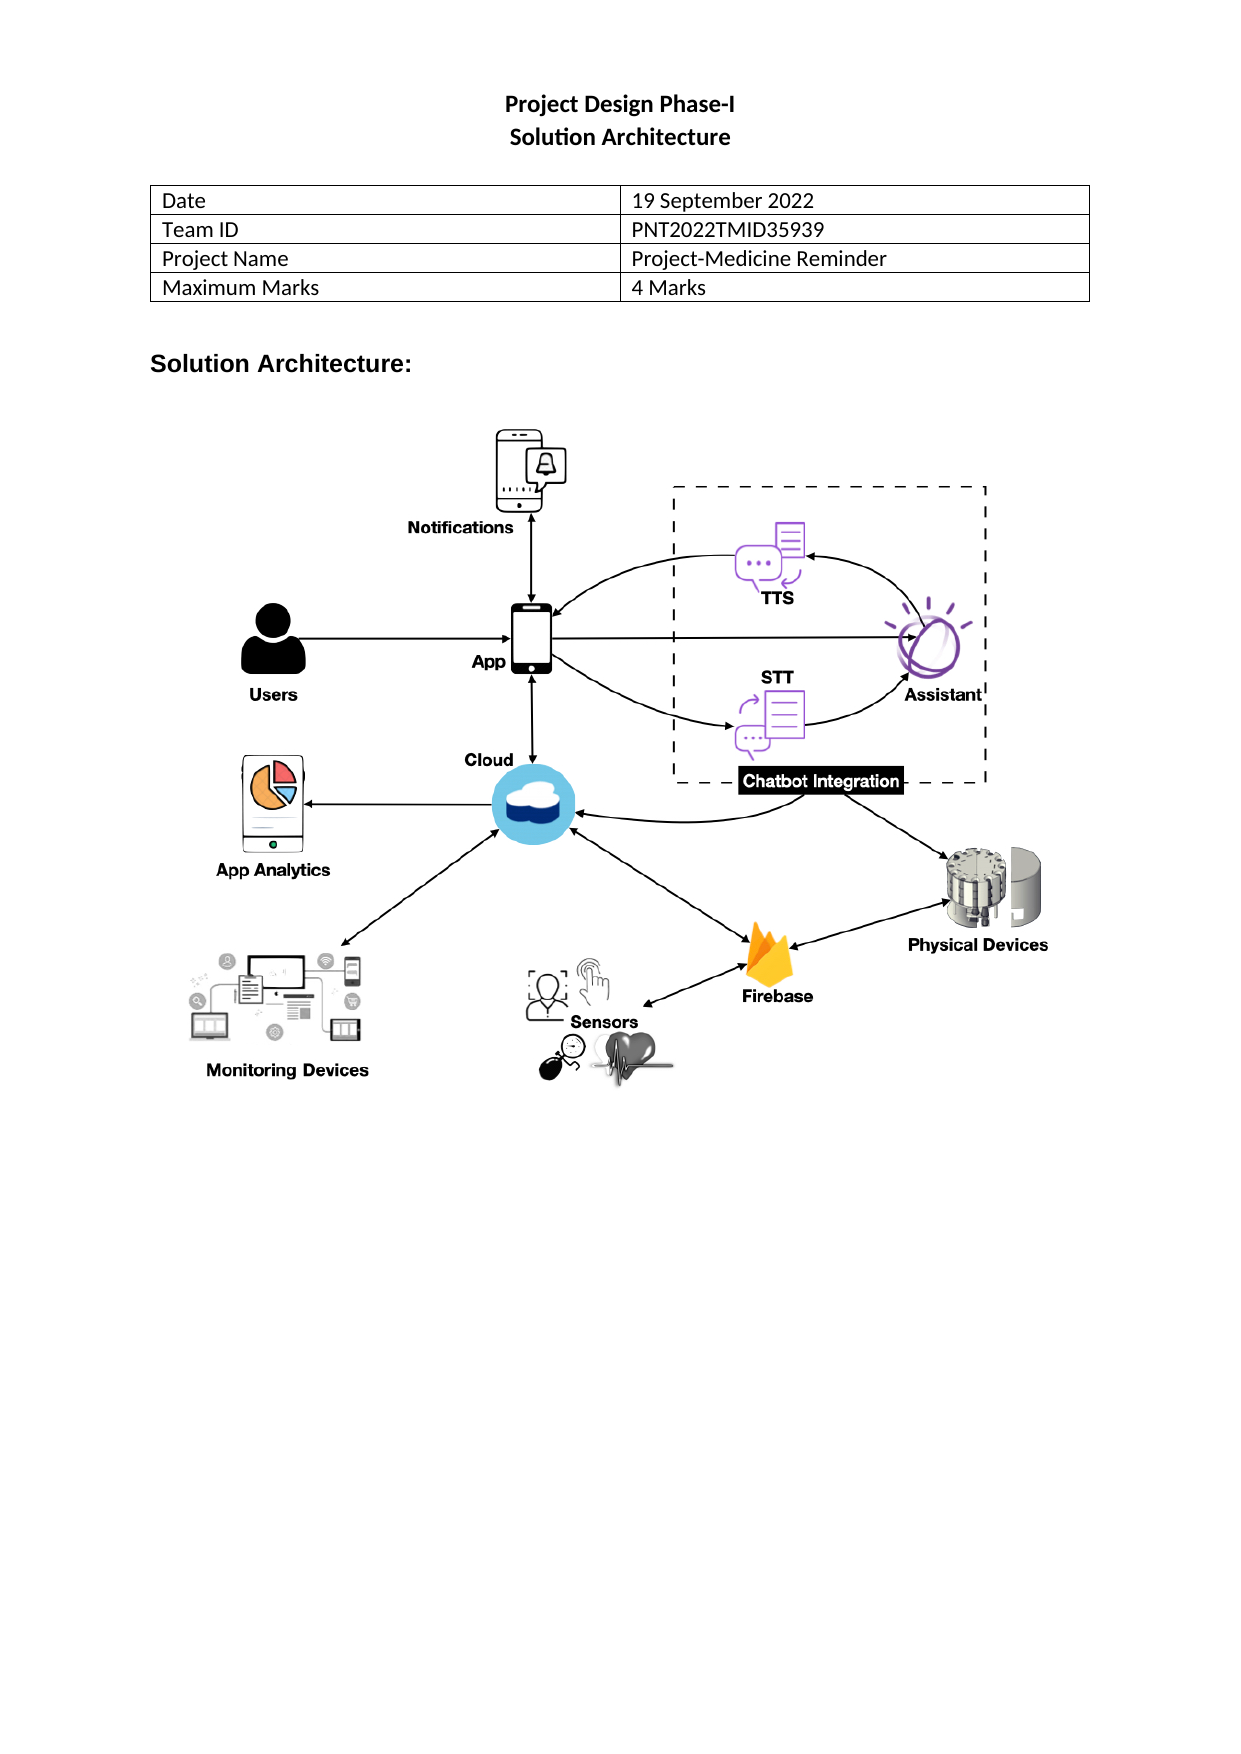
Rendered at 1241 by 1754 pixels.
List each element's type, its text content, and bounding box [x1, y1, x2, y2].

table_cell Project Name [151, 244, 620, 272]
table_cell PNT2022TMID35939 [621, 215, 1089, 243]
table_cell Maximum Marks [151, 273, 620, 301]
text Solution Architecture: [150, 349, 1090, 378]
table_header Date [151, 186, 620, 214]
table_header 19 September 2022 [621, 186, 1089, 214]
table_cell 4 Marks [621, 273, 1089, 301]
table_cell Team ID [151, 215, 620, 243]
text Solution Architecture [150, 122, 1090, 152]
table_cell Project-Medicine Reminder [621, 244, 1089, 272]
text Project Design Phase-I [150, 89, 1090, 119]
